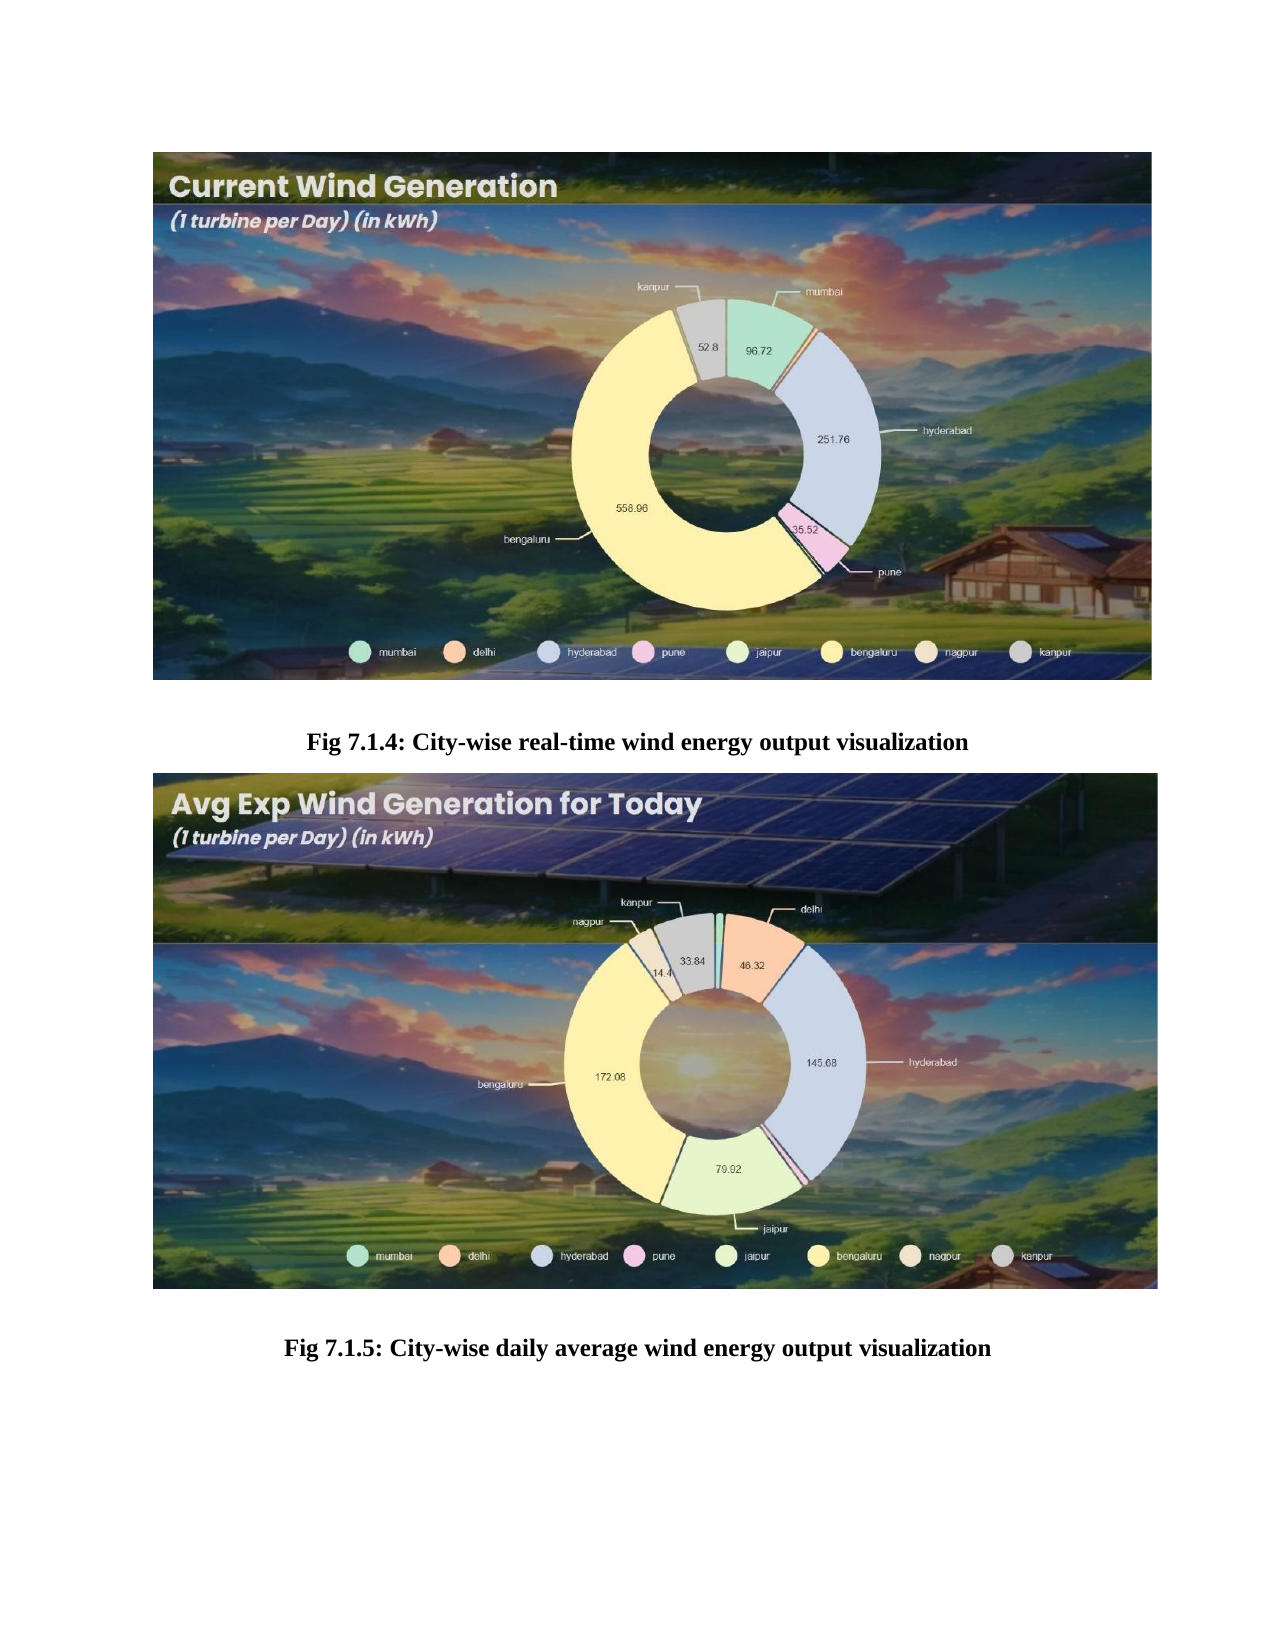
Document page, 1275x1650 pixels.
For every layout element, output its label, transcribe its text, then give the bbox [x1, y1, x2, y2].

picture [153, 773, 1158, 1289]
picture [153, 152, 1152, 680]
text Fig 7.1.5: City-wise daily average wind energy output visualization [135, 1333, 1140, 1361]
text Fig 7.1.4: City-wise real-time wind energy output visualization [135, 727, 1140, 756]
